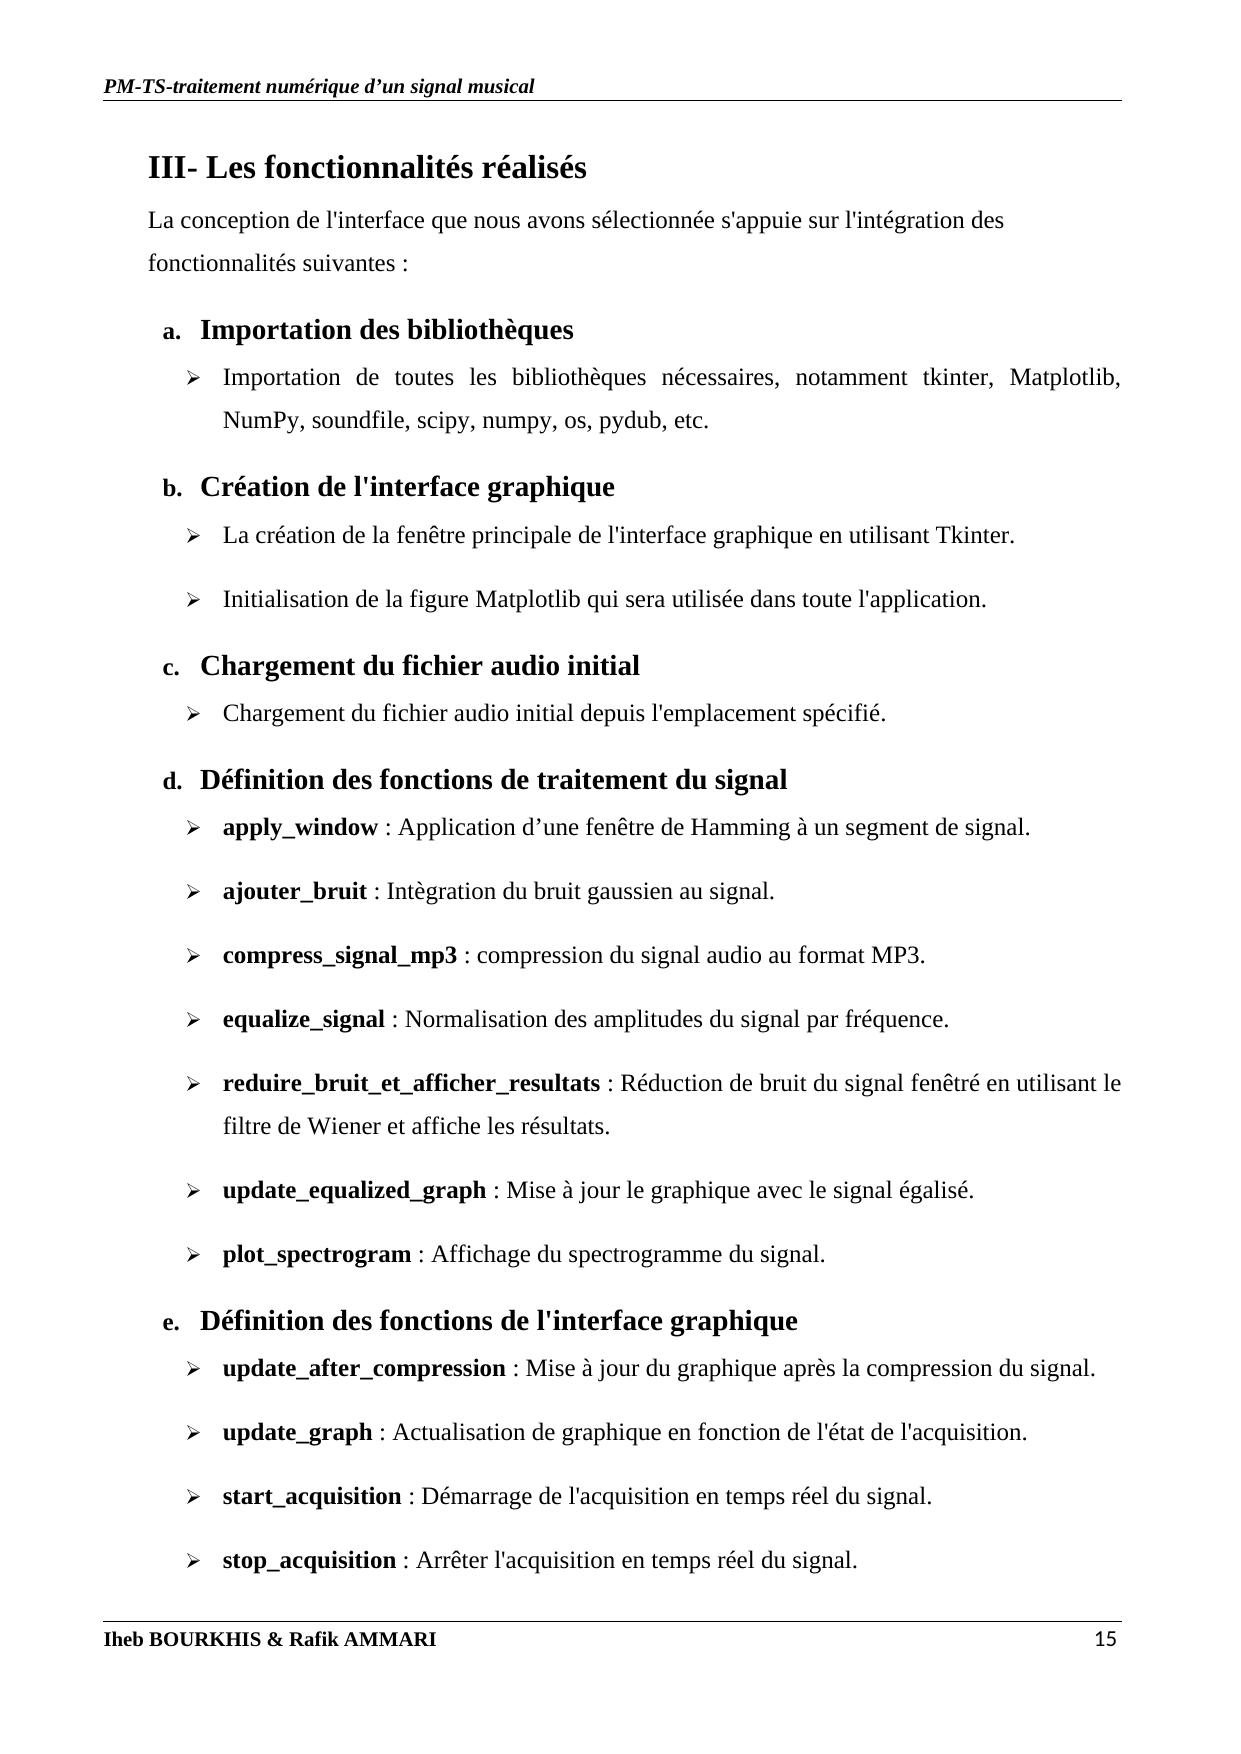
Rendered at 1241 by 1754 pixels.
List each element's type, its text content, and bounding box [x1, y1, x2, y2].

list ajouter_bruit : Intègration du bruit gaussien au signal. [185, 876, 1122, 905]
list stop_acquisition : Arrêter l'acquisition en temps réel du signal. [185, 1545, 1122, 1574]
list apply_window : Application d’une fenêtre de Hamming à un segment de signal. [185, 812, 1122, 841]
list Initialisation de la figure Matplotlib qui sera utilisée dans toute l'application. [185, 584, 1122, 613]
list Chargement du fichier audio initial depuis l'emplacement spécifié. [185, 698, 1122, 727]
subtitle III- Les fonctionnalités réalisés [148, 148, 1122, 186]
list update_after_compression : Mise à jour du graphique après la compression du signal. [185, 1353, 1122, 1382]
subtitle Définition des fonctions de traitement du signal [162, 762, 1122, 796]
list compress_signal_mp3 : compression du signal audio au format MP3. [185, 940, 1122, 969]
list La création de la fenêtre principale de l'interface graphique en utilisant Tkinter. [185, 520, 1122, 549]
list equalize_signal : Normalisation des amplitudes du signal par fréquence. [185, 1004, 1122, 1033]
list Importation de toutes les bibliothèques nécessaires, notamment tkinter, Matplotlib, NumPy, soundfile, scipy, numpy, os, pydub, etc. [185, 362, 1122, 434]
list plot_spectrogram : Affichage du spectrogramme du signal. [185, 1239, 1122, 1268]
list start_acquisition : Démarrage de l'acquisition en temps réel du signal. [185, 1481, 1122, 1510]
subtitle Création de l'interface graphique [162, 469, 1122, 503]
subtitle Chargement du fichier audio initial [162, 648, 1122, 681]
list reduire_bruit_et_afficher_resultats : Réduction de bruit du signal fenêtré en utilisant le filtre de Wiener et affiche les résultats. [185, 1068, 1122, 1140]
list update_equalized_graph : Mise à jour le graphique avec le signal égalisé. [185, 1175, 1122, 1204]
subtitle Importation des bibliothèques [162, 312, 1122, 346]
subtitle Définition des fonctions de l'interface graphique [162, 1303, 1122, 1337]
list update_graph : Actualisation de graphique en fonction de l'état de l'acquisition. [185, 1417, 1122, 1446]
text La conception de l'interface que nous avons sélectionnée s'appuie sur l'intégration des fonctionnalités suivantes :Top of Form [148, 205, 1122, 277]
